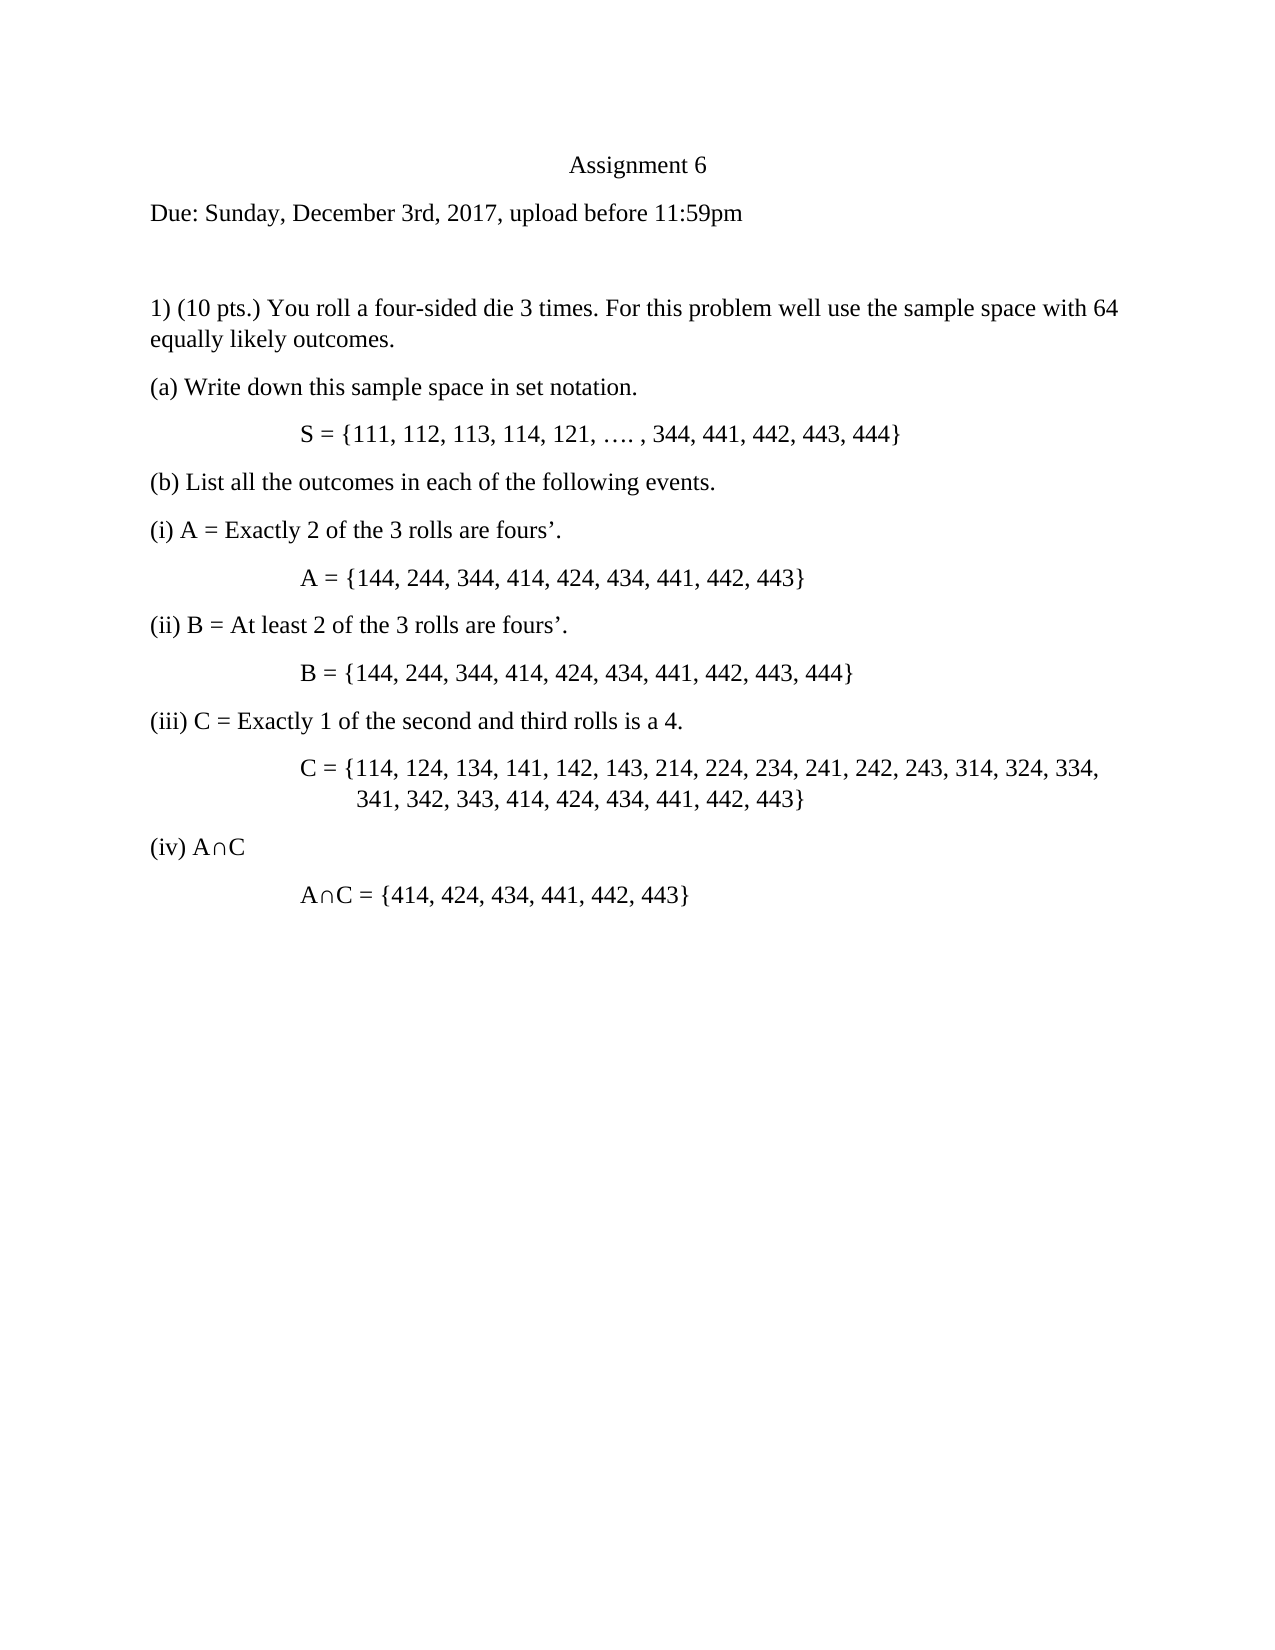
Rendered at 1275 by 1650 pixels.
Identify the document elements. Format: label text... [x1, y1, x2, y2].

text Assignment 6 [150, 150, 1125, 179]
text (i) A = Exactly 2 of the 3 rolls are fours’. [150, 515, 1125, 544]
text (a) Write down this sample space in set notation. [150, 372, 1125, 401]
text (b) List all the outcomes in each of the following events. [150, 467, 1125, 496]
text B = {144, 244, 344, 414, 424, 434, 441, 442, 443, 444} [225, 658, 1125, 687]
text A∩C = {414, 424, 434, 441, 442, 443} [150, 880, 1125, 909]
text (iv) A∩C [150, 832, 1125, 861]
text Due: Sunday, December 3rd, 2017, upload before 11:59pm [150, 198, 1125, 226]
text C = {114, 124, 134, 141, 142, 143, 214, 224, 234, 241, 242, 243, 314, 324, 334, 341, 342, 343, 414, 424, 434, 441, 442, 443} [300, 753, 1125, 813]
text (iii) C = Exactly 1 of the second and third rolls is a 4. [150, 706, 1125, 734]
text 1) (10 pts.) You roll a four-sided die 3 times. For this problem well use the sample space with 64 equally likely outcomes. [150, 293, 1125, 353]
text A = {144, 244, 344, 414, 424, 434, 441, 442, 443} [150, 563, 1125, 591]
text S = {111, 112, 113, 114, 121, …. , 344, 441, 442, 443, 444} [150, 419, 1125, 448]
text (ii) B = At least 2 of the 3 rolls are fours’. [150, 610, 1125, 639]
